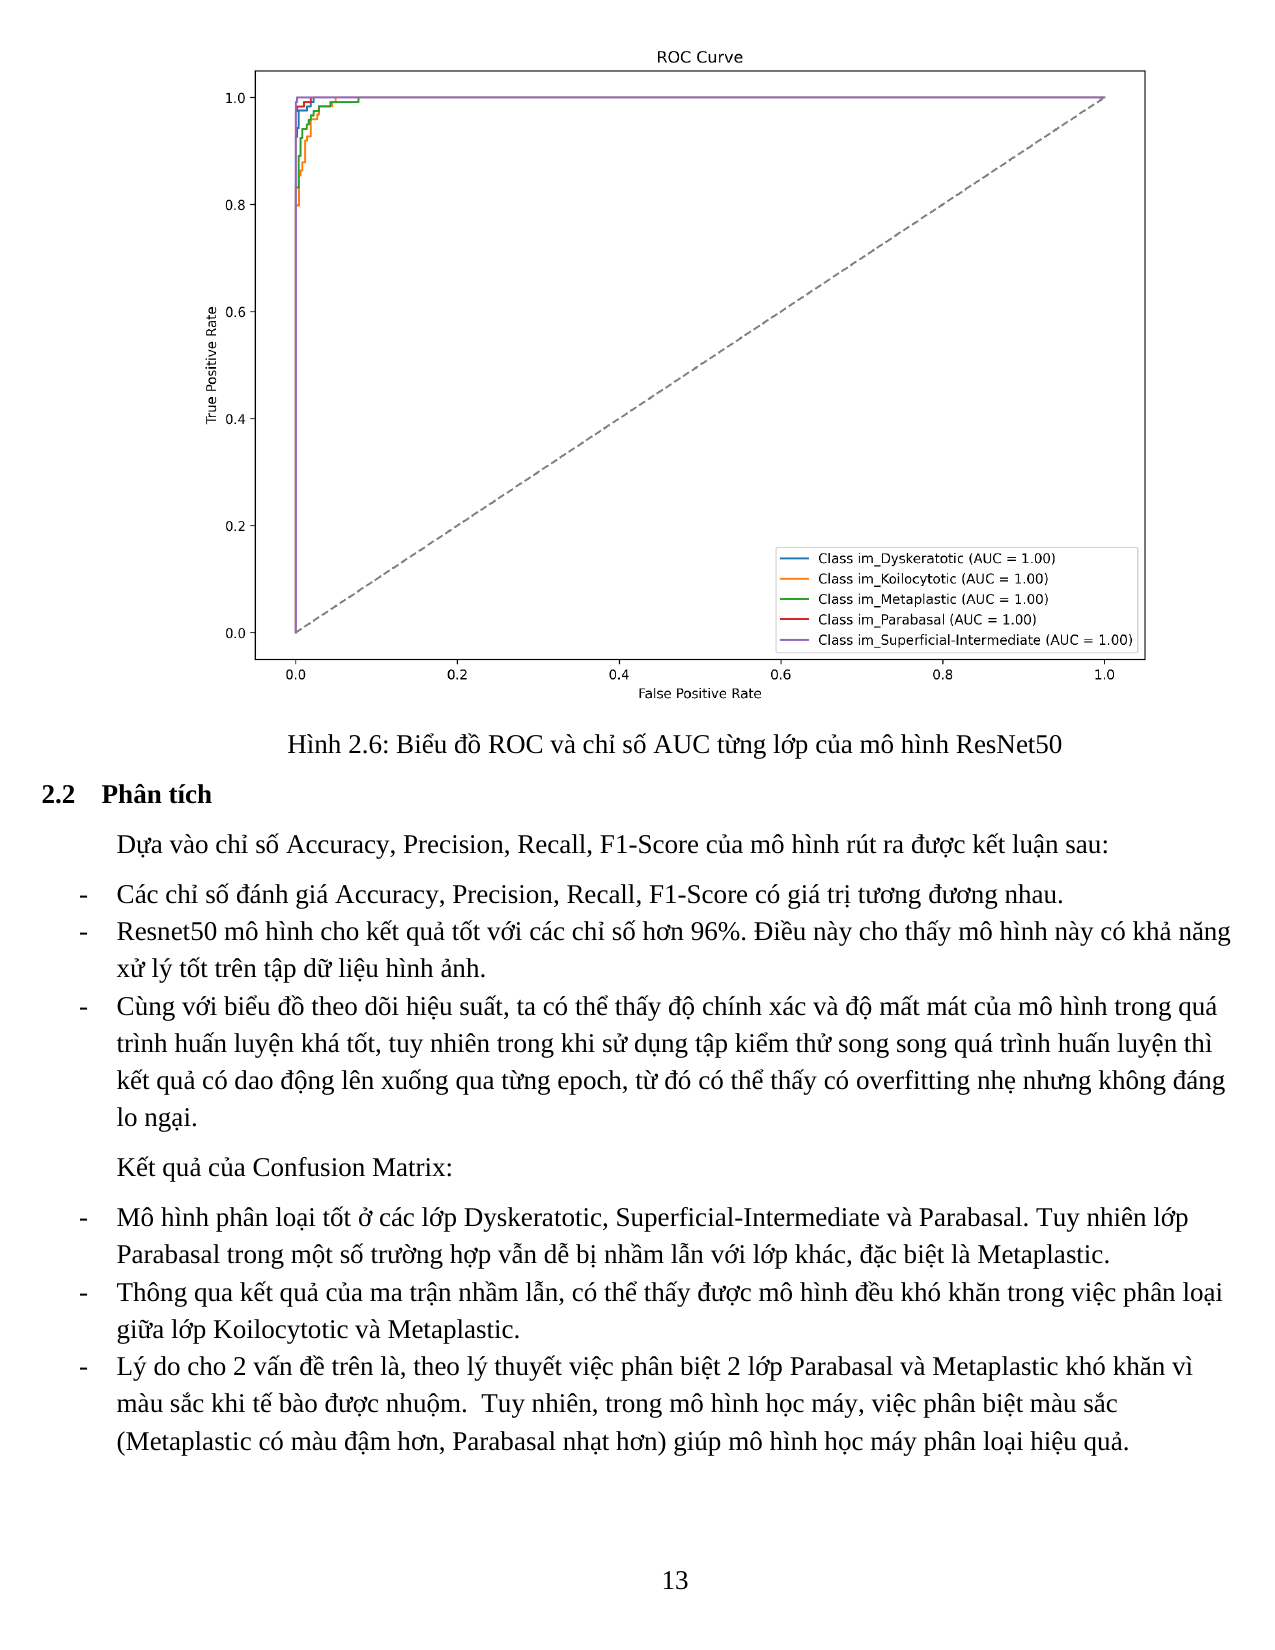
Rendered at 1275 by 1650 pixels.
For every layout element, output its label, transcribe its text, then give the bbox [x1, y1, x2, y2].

list Các chỉ số đánh giá Accuracy, Precision, Recall, F1-Score có giá trị tương đương nhau. [79, 878, 1234, 909]
list Resnet50 mô hình cho kết quả tốt với các chỉ số hơn 96%. Điều này cho thấy mô hình này có khả năng xử lý tốt trên tập dữ liệu hình ảnh. [79, 915, 1234, 983]
text Kết quả của Confusion Matrix: [41, 1151, 1234, 1182]
list Cùng với biểu đồ theo dõi hiệu suất, ta có thể thấy độ chính xác và độ mất mát của mô hình trong quá trình huấn luyện khá tốt, tuy nhiên trong khi sử dụng tập kiểm thử song song quá trình huấn luyện thì kết quả có dao động lên xuống qua từng epoch, từ đó có thể thấy có overfitting nhẹ nhưng không đáng lo ngại. [79, 989, 1234, 1133]
text Dựa vào chỉ số Accuracy, Precision, Recall, F1-Score của mô hình rút ra được kết luận sau: [41, 828, 1234, 859]
list Thông qua kết quả của ma trận nhầm lẫn, có thể thấy được mô hình đều khó khăn trong việc phân loại giữa lớp Koilocytotic và Metaplastic. [79, 1276, 1234, 1344]
picture [197, 41, 1153, 710]
subtitle Phân tích [41, 778, 1234, 809]
list Lý do cho 2 vấn đề trên là, theo lý thuyết việc phân biệt 2 lớp Parabasal và Metaplastic khó khăn vì màu sắc khi tế bào được nhuộm. Tuy nhiên, trong mô hình học máy, việc phân biệt màu sắc (Metaplastic có màu đậm hơn, Parabasal nhạt hơn) giúp mô hình học máy phân loại hiệu quả. [79, 1350, 1234, 1456]
list Mô hình phân loại tốt ở các lớp Dyskeratotic, Superficial-Intermediate và Parabasal. Tuy nhiên lớp Parabasal trong một số trường hợp vẫn dễ bị nhầm lẫn với lớp khác, đặc biệt là Metaplastic. [79, 1201, 1234, 1269]
